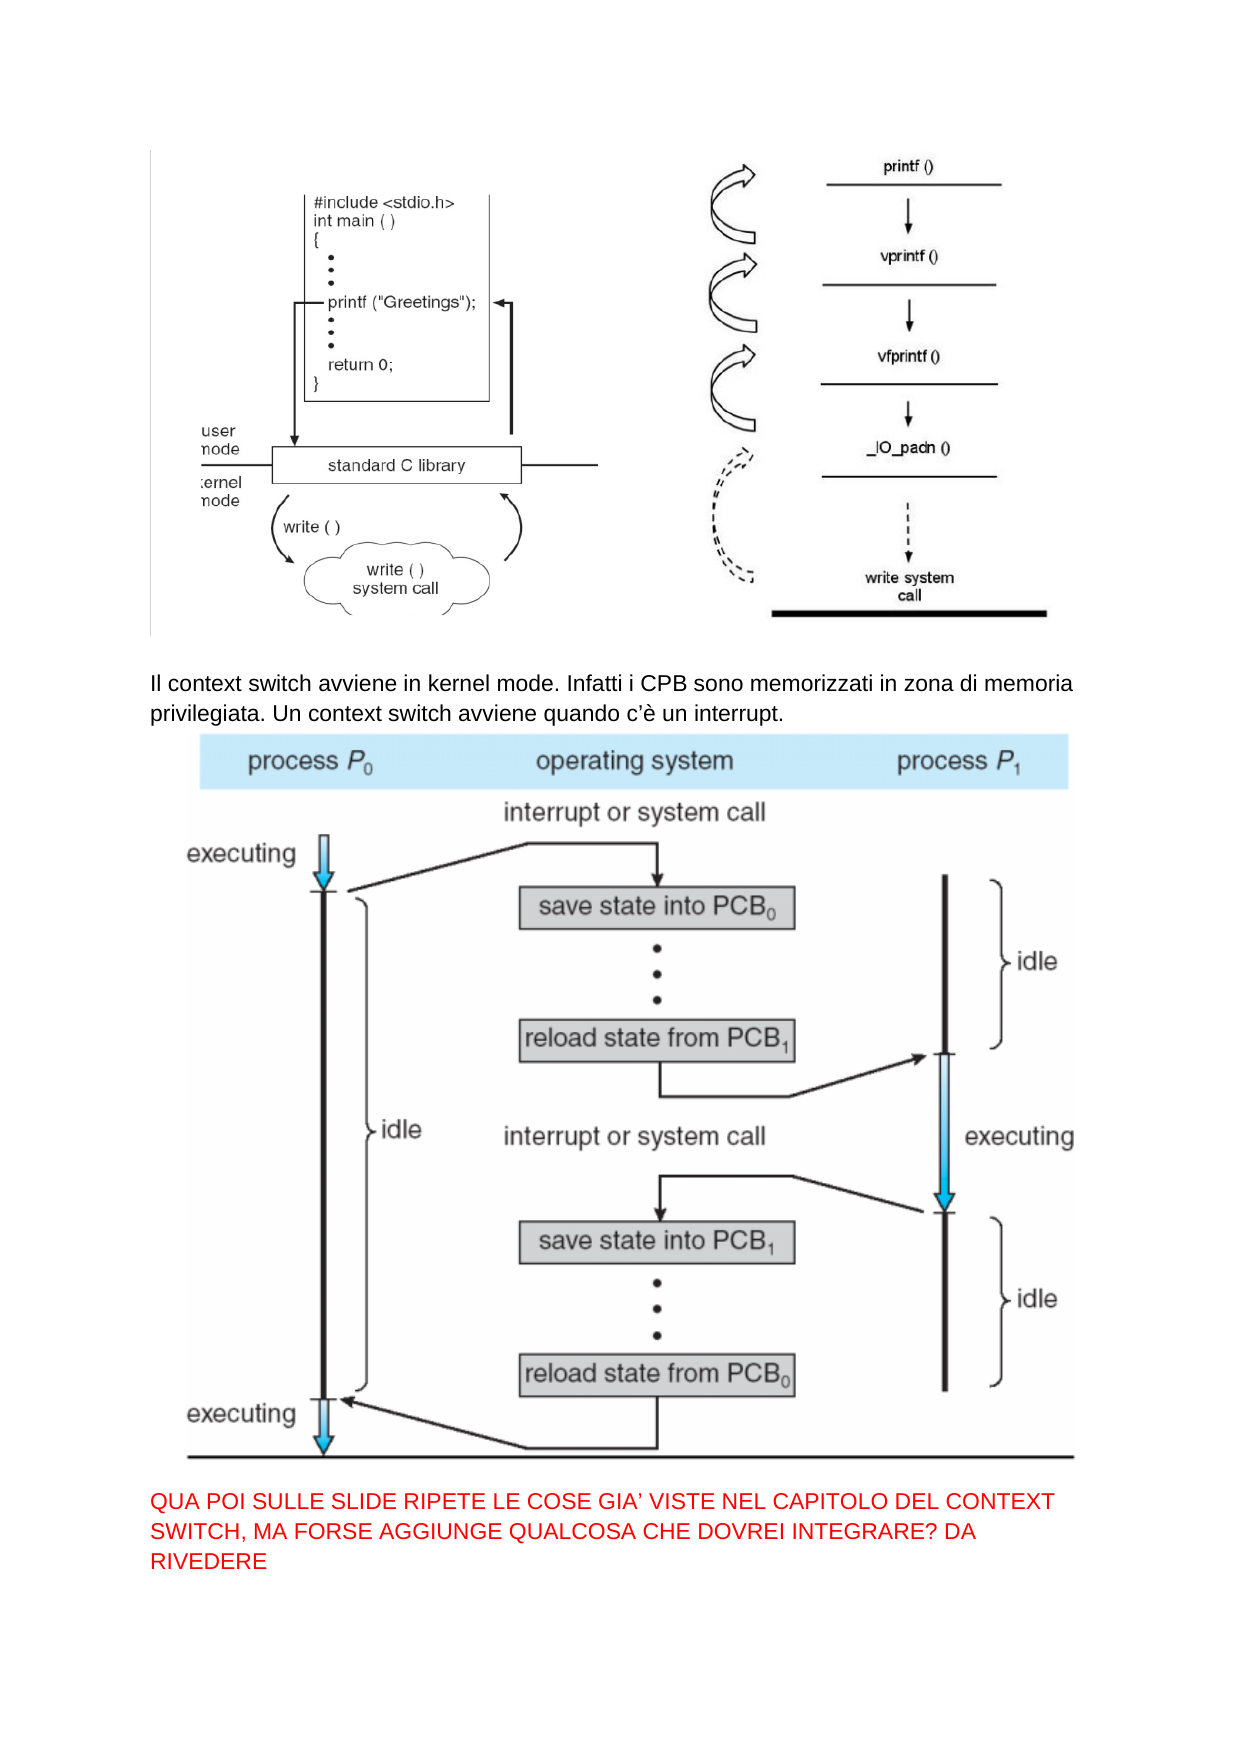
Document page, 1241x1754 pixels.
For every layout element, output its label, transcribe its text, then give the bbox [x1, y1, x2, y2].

picture [150, 150, 1091, 636]
text Il context switch avviene in kernel mode. Infatti i CPB sono memorizzati in zona di memoria privilegiata. Un context switch avviene quando c’è un interrupt. [150, 669, 1090, 726]
text QUA POI SULLE SLIDE RIPETE LE COSE GIA’ VISTE NEL CAPITOLO DEL CONTEXT SWITCH, MA FORSE AGGIUNGE QUALCOSA CHE DOVREI INTEGRARE? DA RIVEDERE [150, 1488, 1090, 1575]
picture [150, 730, 1091, 1484]
